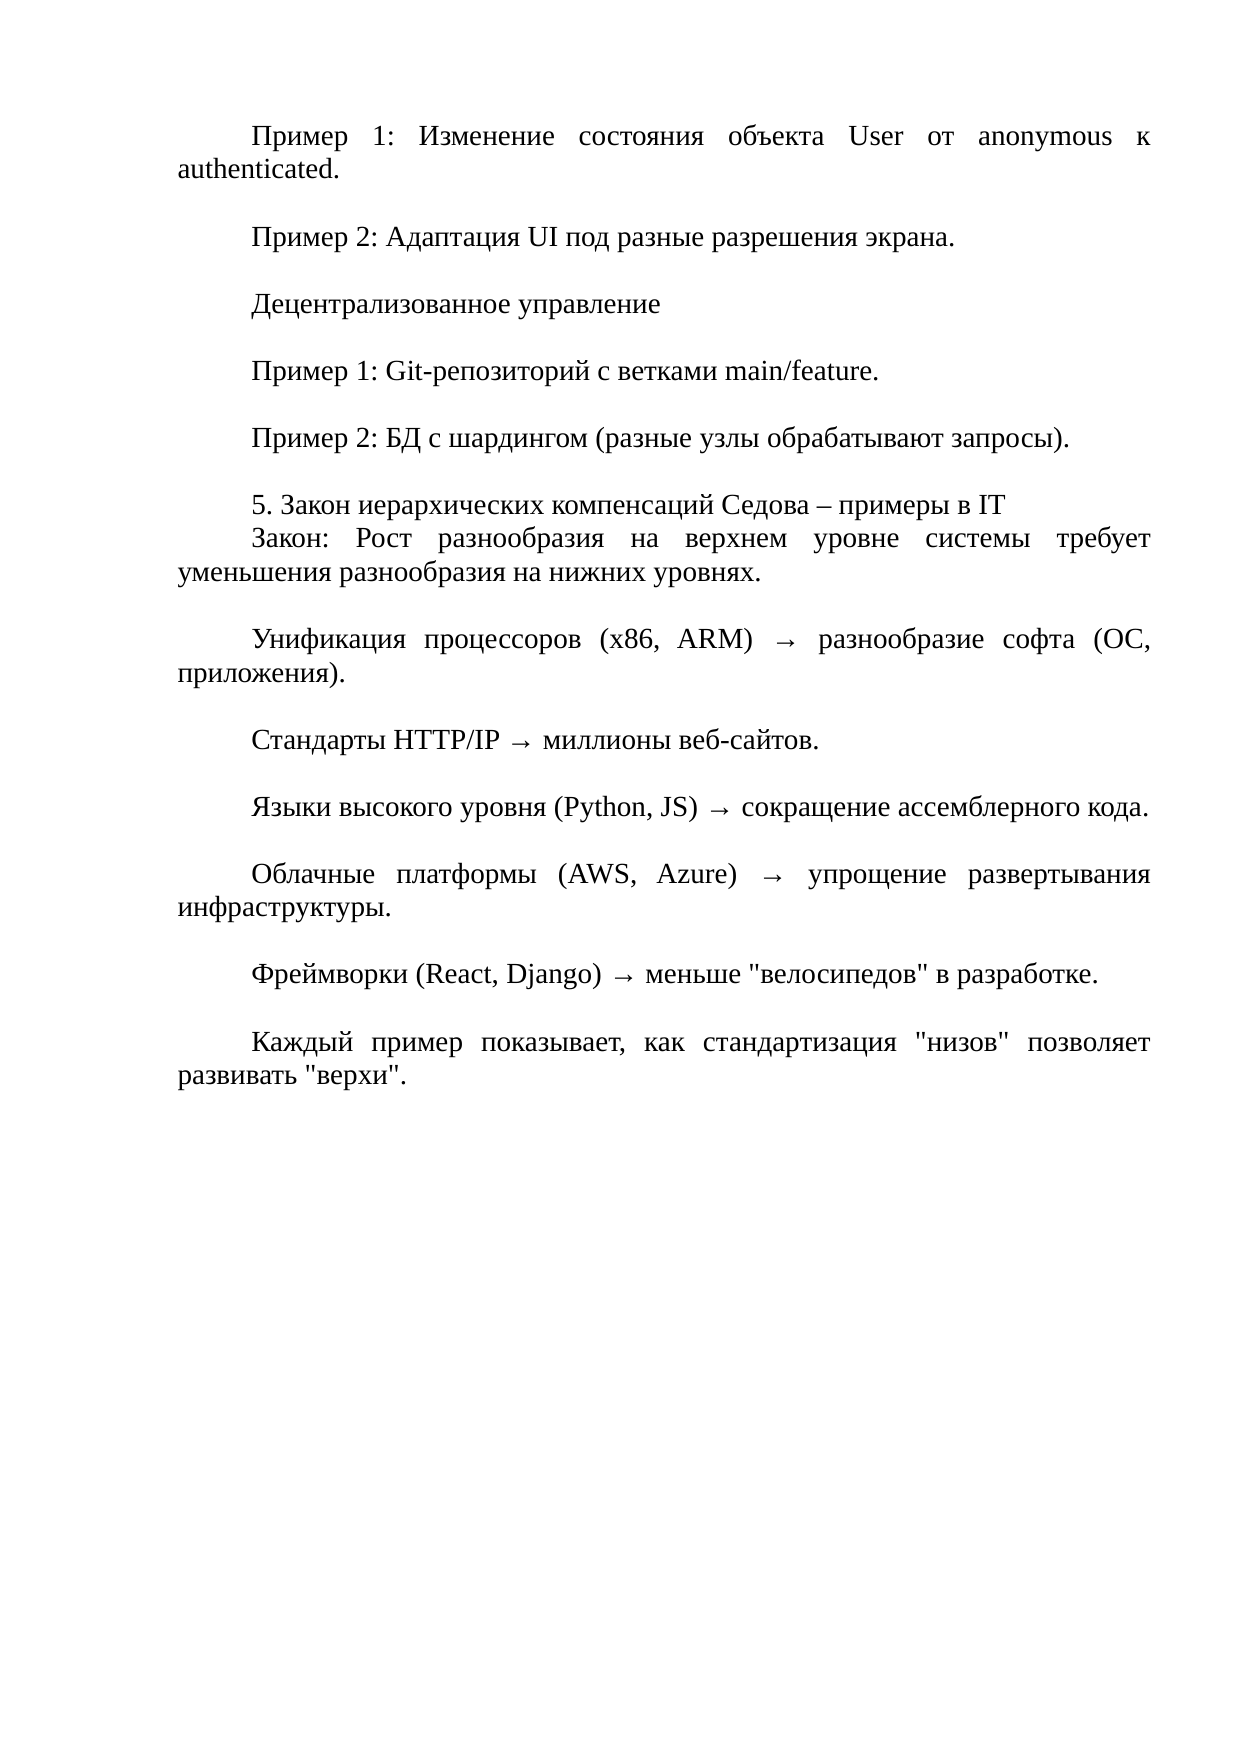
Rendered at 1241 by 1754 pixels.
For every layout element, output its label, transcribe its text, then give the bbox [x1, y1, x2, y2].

text Облачные платформы (AWS, Azure) → упрощение развертывания инфраструктуры. [177, 856, 1152, 923]
text Каждый пример показывает, как стандартизация "низов" позволяет развивать "верхи". [177, 1024, 1152, 1091]
text Децентрализованное управление [177, 286, 1152, 319]
text Пример 2: БД с шардингом (разные узлы обрабатывают запросы). [177, 420, 1152, 453]
text Пример 1: Git-репозиторий с ветками main/feature. [177, 353, 1152, 386]
text Стандарты HTTP/IP → миллионы веб-сайтов. [177, 722, 1152, 755]
text Унификация процессоров (x86, ARM) → разнообразие софта (ОС, приложения). [177, 621, 1152, 688]
text Пример 1: Изменение состояния объекта User от anonymous к authenticated. [177, 118, 1152, 185]
text 5. Закон иерархических компенсаций Седова – примеры в IT [177, 487, 1152, 521]
text Фреймворки (React, Django) → меньше "велосипедов" в разработке. [177, 957, 1152, 990]
text Языки высокого уровня (Python, JS) → сокращение ассемблерного кода. [177, 789, 1152, 822]
text Пример 2: Адаптация UI под разные разрешения экрана. [177, 219, 1152, 252]
text Закон: Рост разнообразия на верхнем уровне системы требует уменьшения разнообразия на нижних уровнях. [177, 521, 1152, 588]
